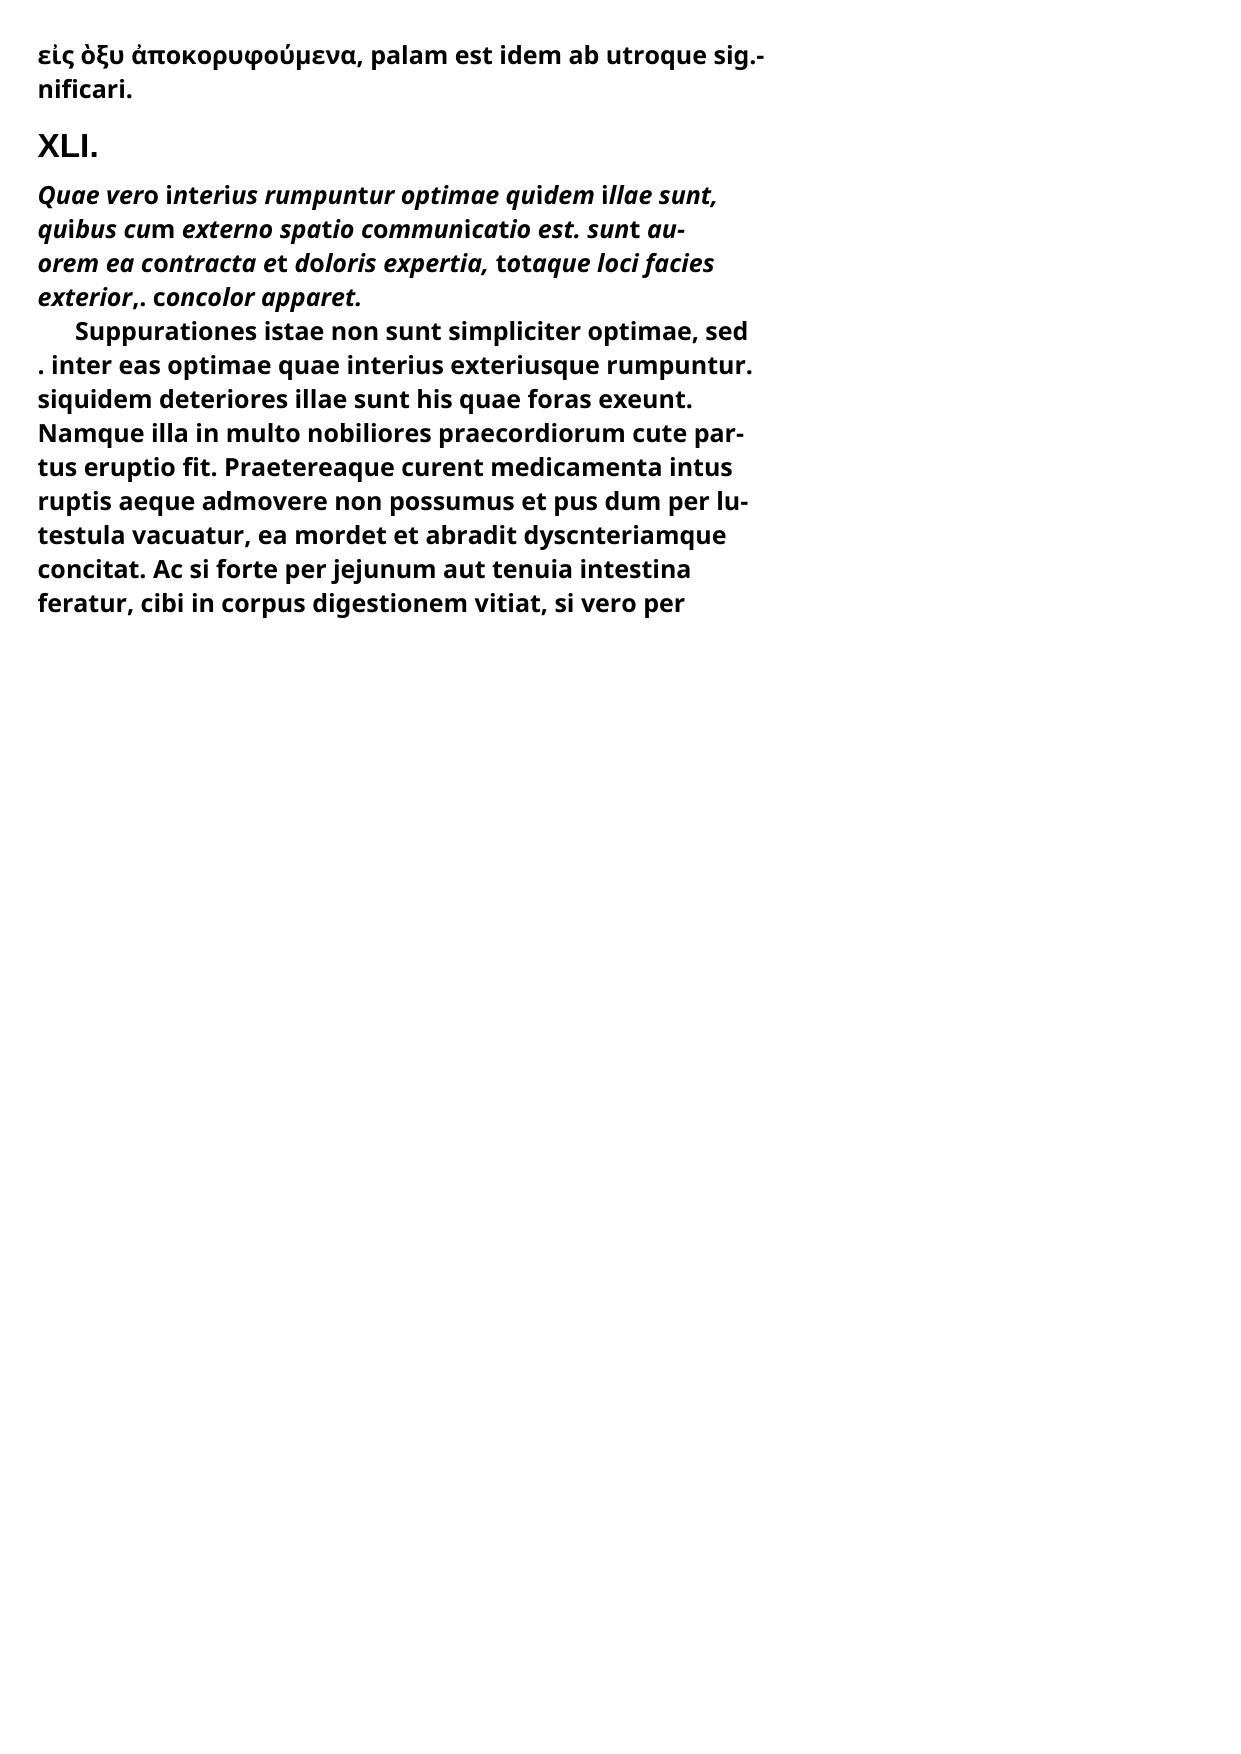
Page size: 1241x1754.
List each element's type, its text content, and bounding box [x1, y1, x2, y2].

text Suppurationes istae non sunt simpliciter optimae, sed . inter eas optimae quae interius exteriusque rumpuntur. siquidem deteriores illae sunt his quae foras exeunt. Namque illa in multo nobiliores praecordiorum cute par- tus eruptio fit. Praetereaque curent medicamenta intus ruptis aeque admovere non possumus et pus dum per lu- testula vacuatur, ea mordet et abradit dyscnteriamque concitat. Ac si forte per jejunum aut tenuia intestina feratur, cibi in corpus digestionem vitiat, si vero per [37, 314, 1203, 620]
subtitle XLI. [37, 126, 1203, 165]
text Quae vero interius rumpuntur optimae quidem illae sunt, quibus cum externo spatio communicatio est. sunt au- orem ea contracta et doloris expertia, totaque loci facies exterior,. concolor apparet. [37, 177, 1203, 314]
text εἰς ὸξυ ἀποκορυφούμενα, palam est idem ab utroque sig.- nificari. [37, 37, 1203, 106]
